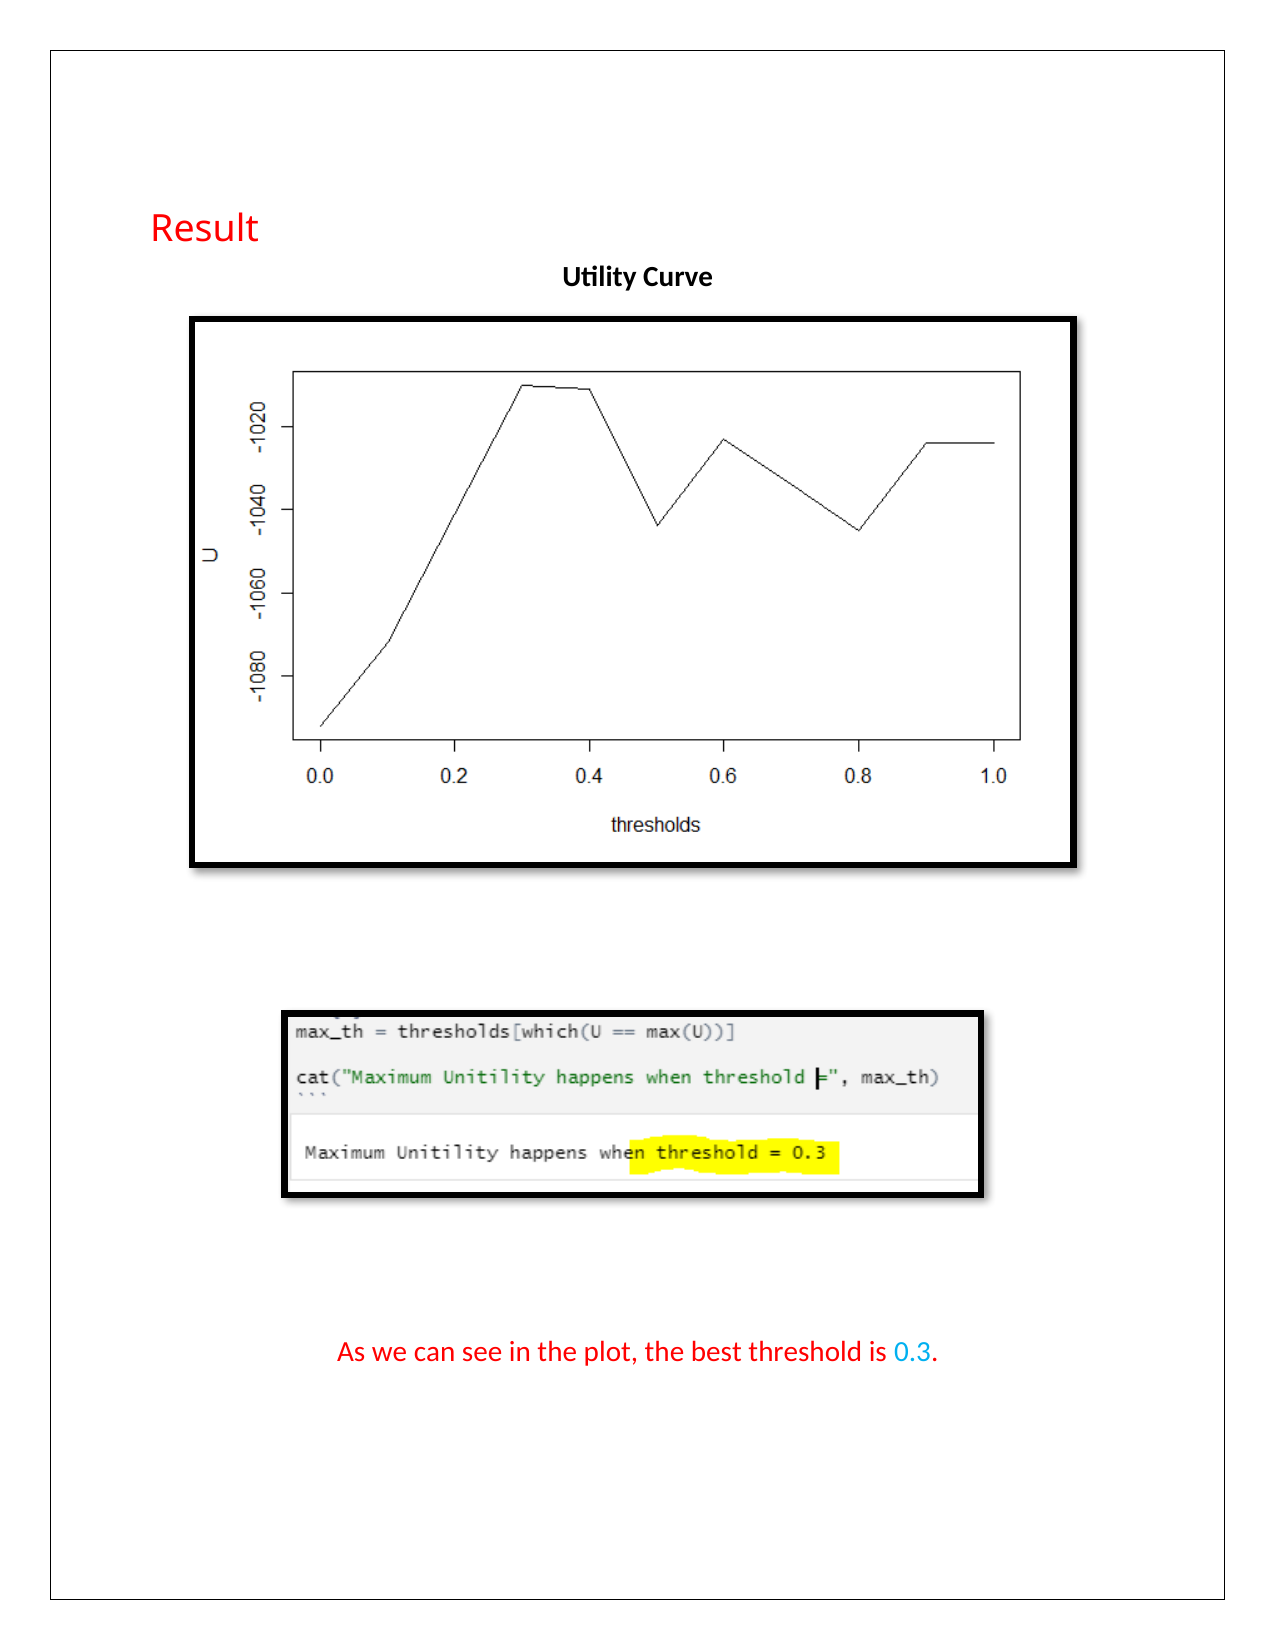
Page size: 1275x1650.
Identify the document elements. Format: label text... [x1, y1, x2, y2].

subtitle Result [150, 202, 1125, 253]
text As we can see in the plot, the best threshold is 0.3. [150, 1333, 1125, 1368]
picture [288, 1017, 978, 1192]
picture [195, 322, 1070, 862]
text Utility Curve [150, 258, 1125, 293]
